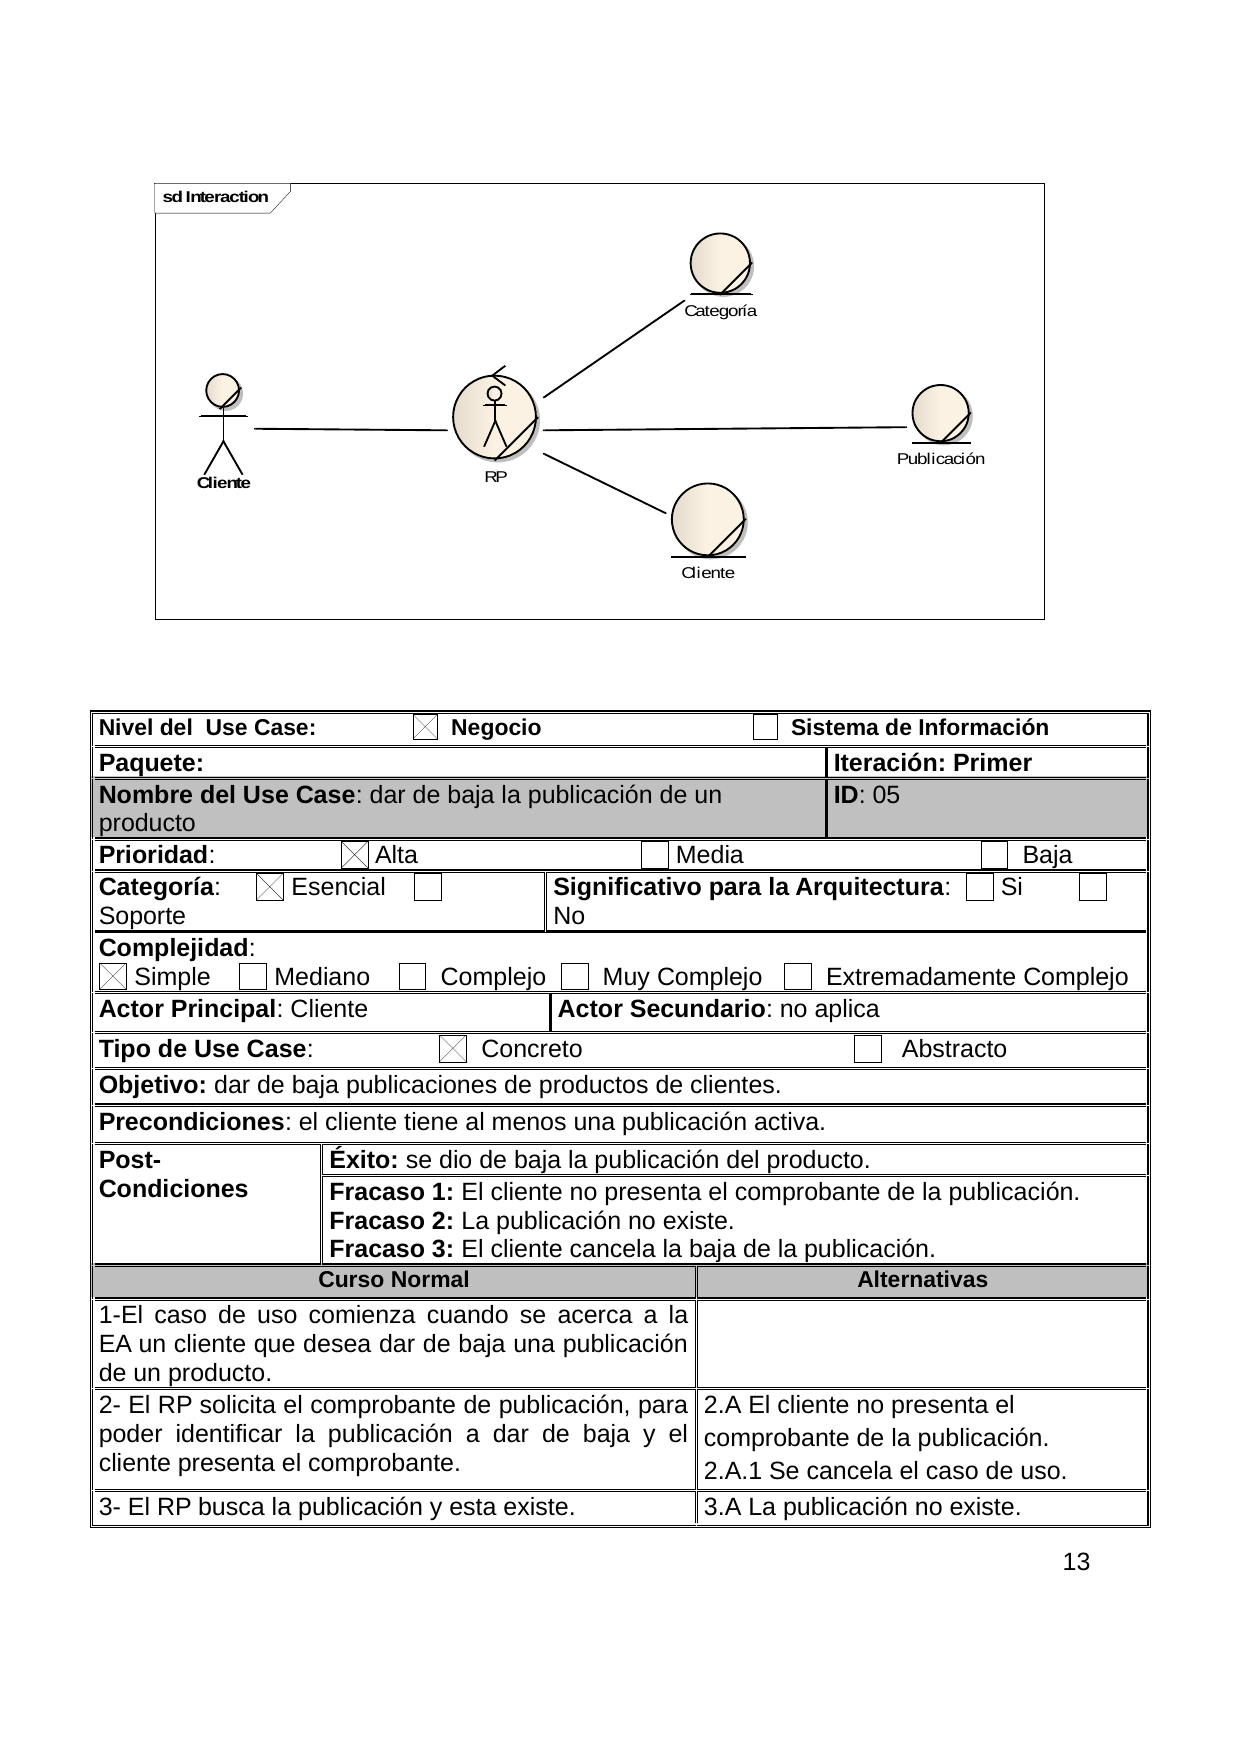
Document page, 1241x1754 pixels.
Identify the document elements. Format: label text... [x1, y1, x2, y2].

table_cell 1-El caso de uso comienza cuando se acerca a la EA un cliente que desea dar de baja una publicación de un producto. [93, 1297, 695, 1387]
table_cell 3.A La publicación no existe. 3.A.1 El RP informa de la situación. 3.A.2 Se cancela el caso de uso. [696, 1489, 1149, 1524]
table_cell 2.A El cliente no presenta el comprobante de la publicación. 2.A.1 Se cancela el caso de uso. [696, 1387, 1149, 1489]
table_cell Objetivo: dar de baja publicaciones de productos de clientes. [91, 1067, 1149, 1103]
table_cell ID: 05 [828, 776, 1148, 837]
table_cell Tipo de Use Case: Concreto Abstracto [91, 1031, 1149, 1067]
table_cell [698, 1297, 1148, 1387]
table_cell Éxito: se dio de baja la publicación del producto. [322, 1142, 1149, 1174]
table_cell Fracaso 1: El cliente no presenta el comprobante de la publicación. Fracaso 2: La publicación no existe. Fracaso 3: El cliente cancela la baja de la publicación. [322, 1174, 1149, 1263]
table_cell Precondiciones: el cliente tiene al menos una publicación activa. [93, 1103, 1148, 1142]
table_header Nivel del Use Case: Negocio Sistema de Información [93, 714, 1147, 744]
table_cell Complejidad: Simple Mediano Complejo Muy Complejo Extremadamente Complejo [93, 930, 1147, 991]
table_cell Iteración: Primer [828, 745, 1148, 776]
table_cell Categoría: Esencial Soporte [93, 869, 544, 930]
table_cell 2- El RP solicita el comprobante de publicación, para poder identificar la publicación a dar de baja y el cliente presenta el comprobante. [91, 1387, 696, 1489]
table_cell 3- El RP busca la publicación y esta existe. [91, 1489, 696, 1524]
table_cell Actor Secundario: no aplica [550, 991, 1149, 1031]
table_cell Curso Normal [93, 1263, 695, 1297]
table_cell Significativo para la Arquitectura: Si No [547, 869, 1148, 930]
table_cell Alternativas [698, 1263, 1148, 1297]
table_cell Prioridad: Alta Media Baja [93, 837, 1148, 869]
table_cell Actor Principal: Cliente [91, 991, 550, 1031]
table_cell Paquete: [93, 745, 825, 776]
table_cell Nombre del Use Case: dar de baja la publicación de un producto [93, 776, 825, 837]
table_cell Post- Condiciones [91, 1142, 322, 1263]
